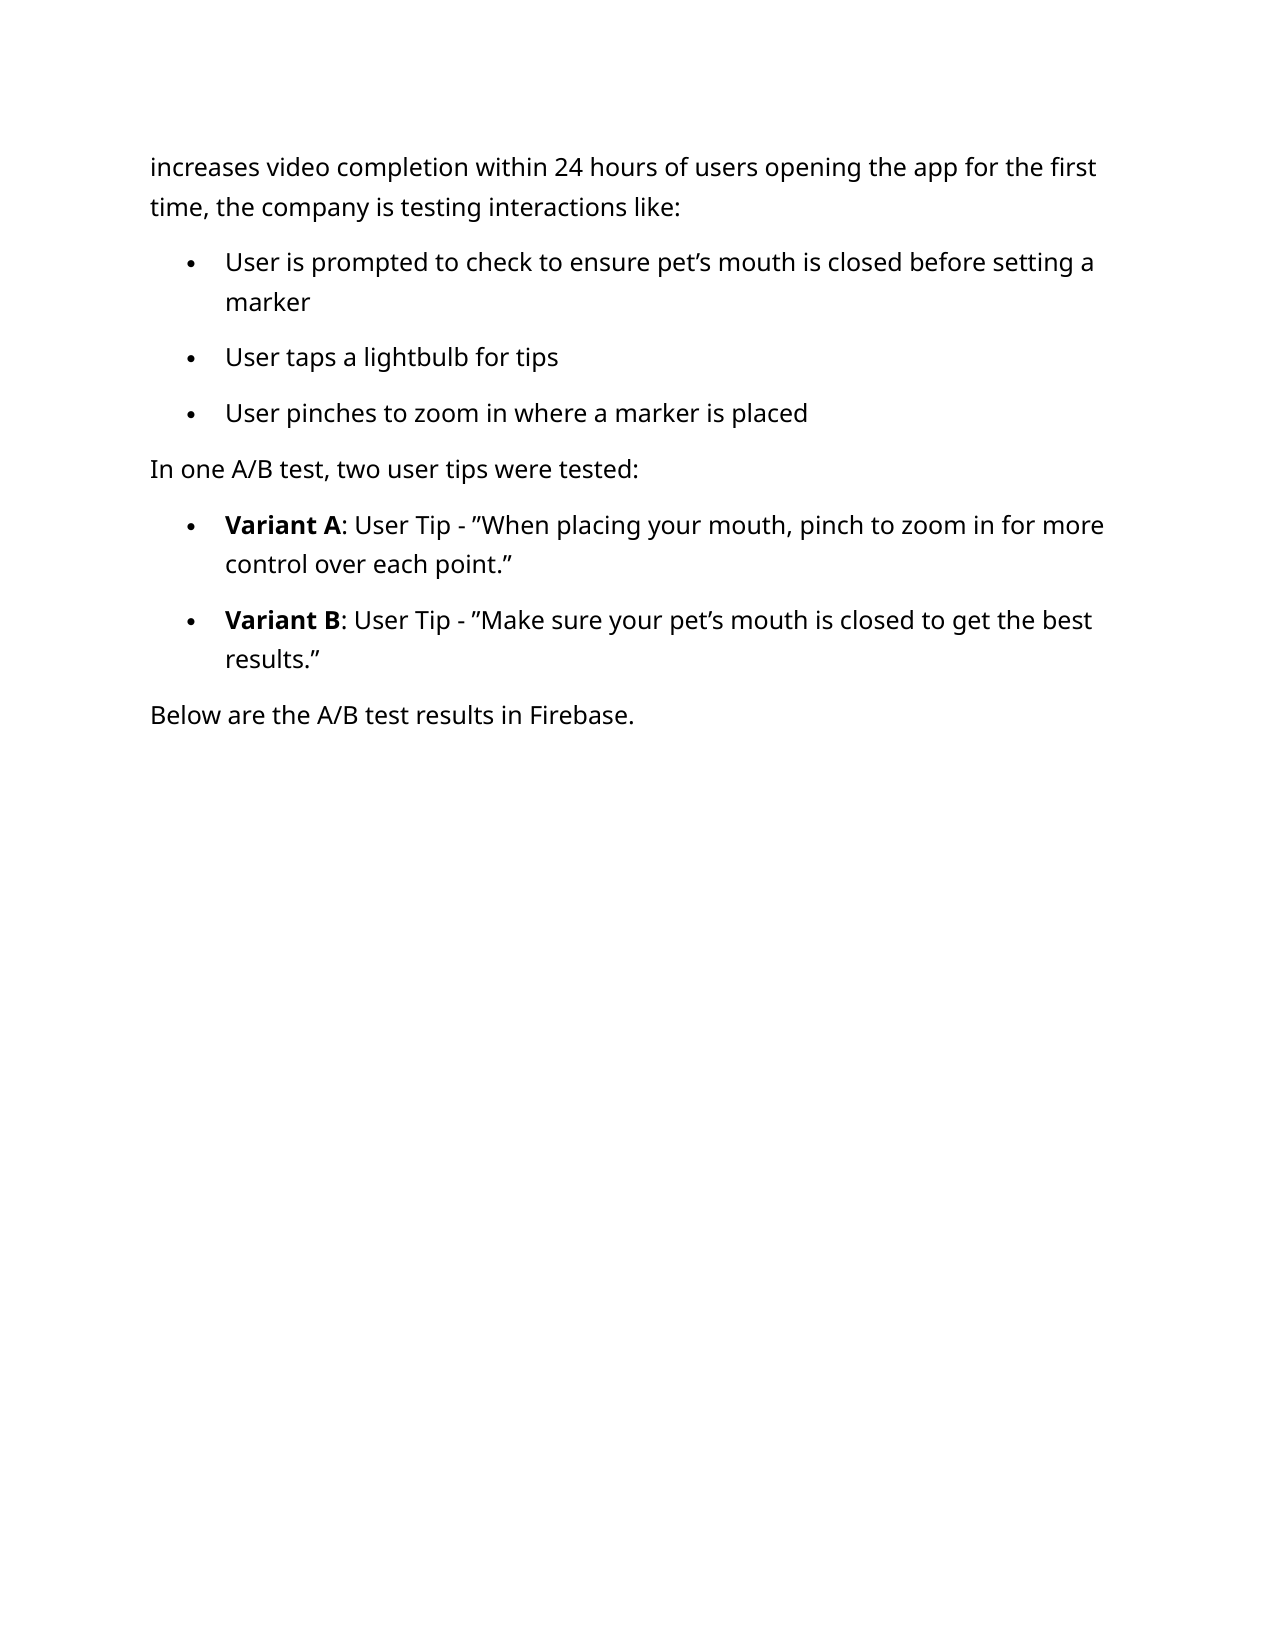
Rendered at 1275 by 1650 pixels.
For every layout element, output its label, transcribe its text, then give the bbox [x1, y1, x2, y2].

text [150, 150, 1125, 223]
list Variant A: User Tip - ”When placing your mouth, pinch to zoom in for more control over each point.” [187, 507, 1125, 581]
list User pinches to zoom in where a marker is placed [187, 396, 1125, 430]
text Below are the A/B test results in Firebase. [150, 697, 1125, 732]
text In one A/B test, two user tips were tested: [150, 452, 1125, 486]
list Variant B: User Tip - ”Make sure your pet’s mouth is closed to get the best results.” [187, 602, 1125, 676]
list User taps a lightbulb for tips [187, 340, 1125, 374]
list User is prompted to check to ensure pet’s mouth is closed before setting a marker [187, 245, 1125, 318]
